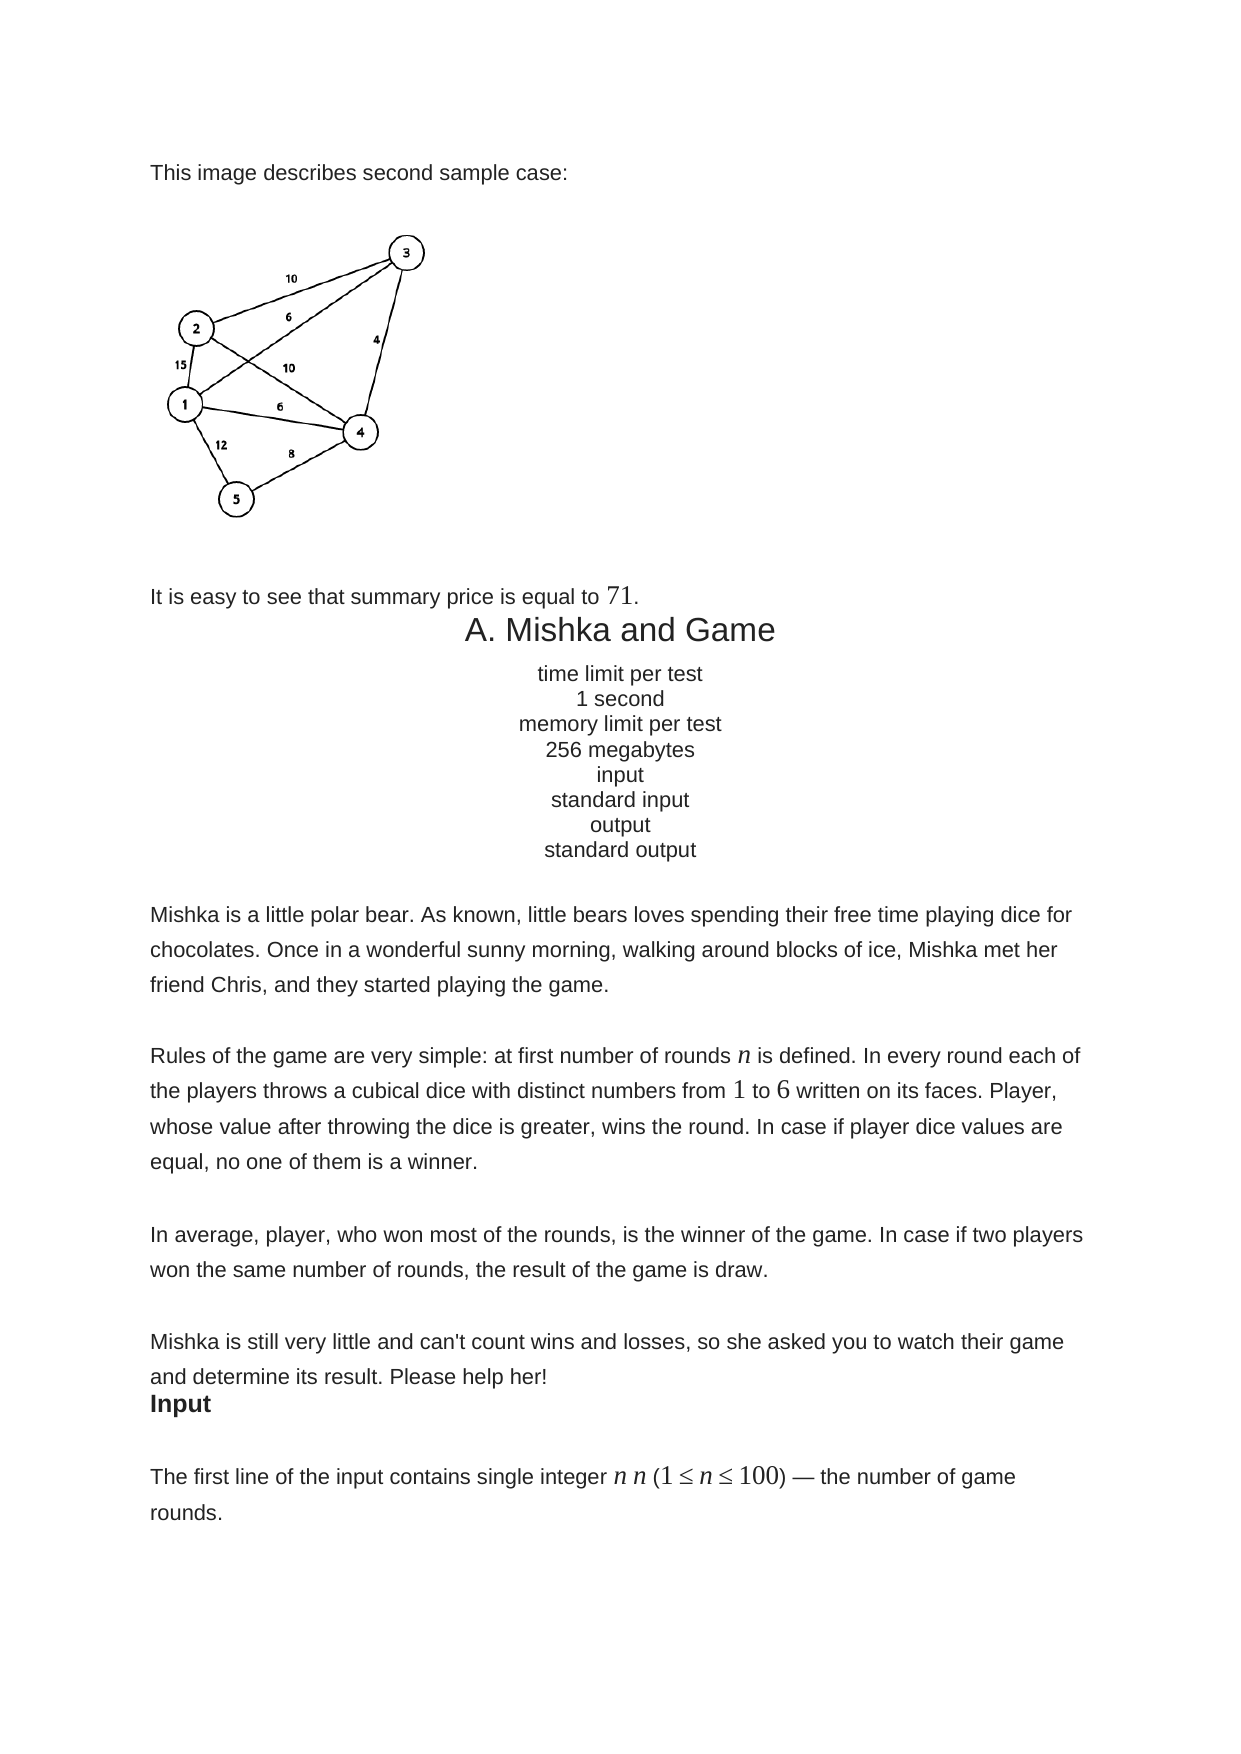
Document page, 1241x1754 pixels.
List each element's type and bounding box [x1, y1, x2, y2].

picture [150, 222, 448, 538]
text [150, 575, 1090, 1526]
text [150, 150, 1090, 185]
